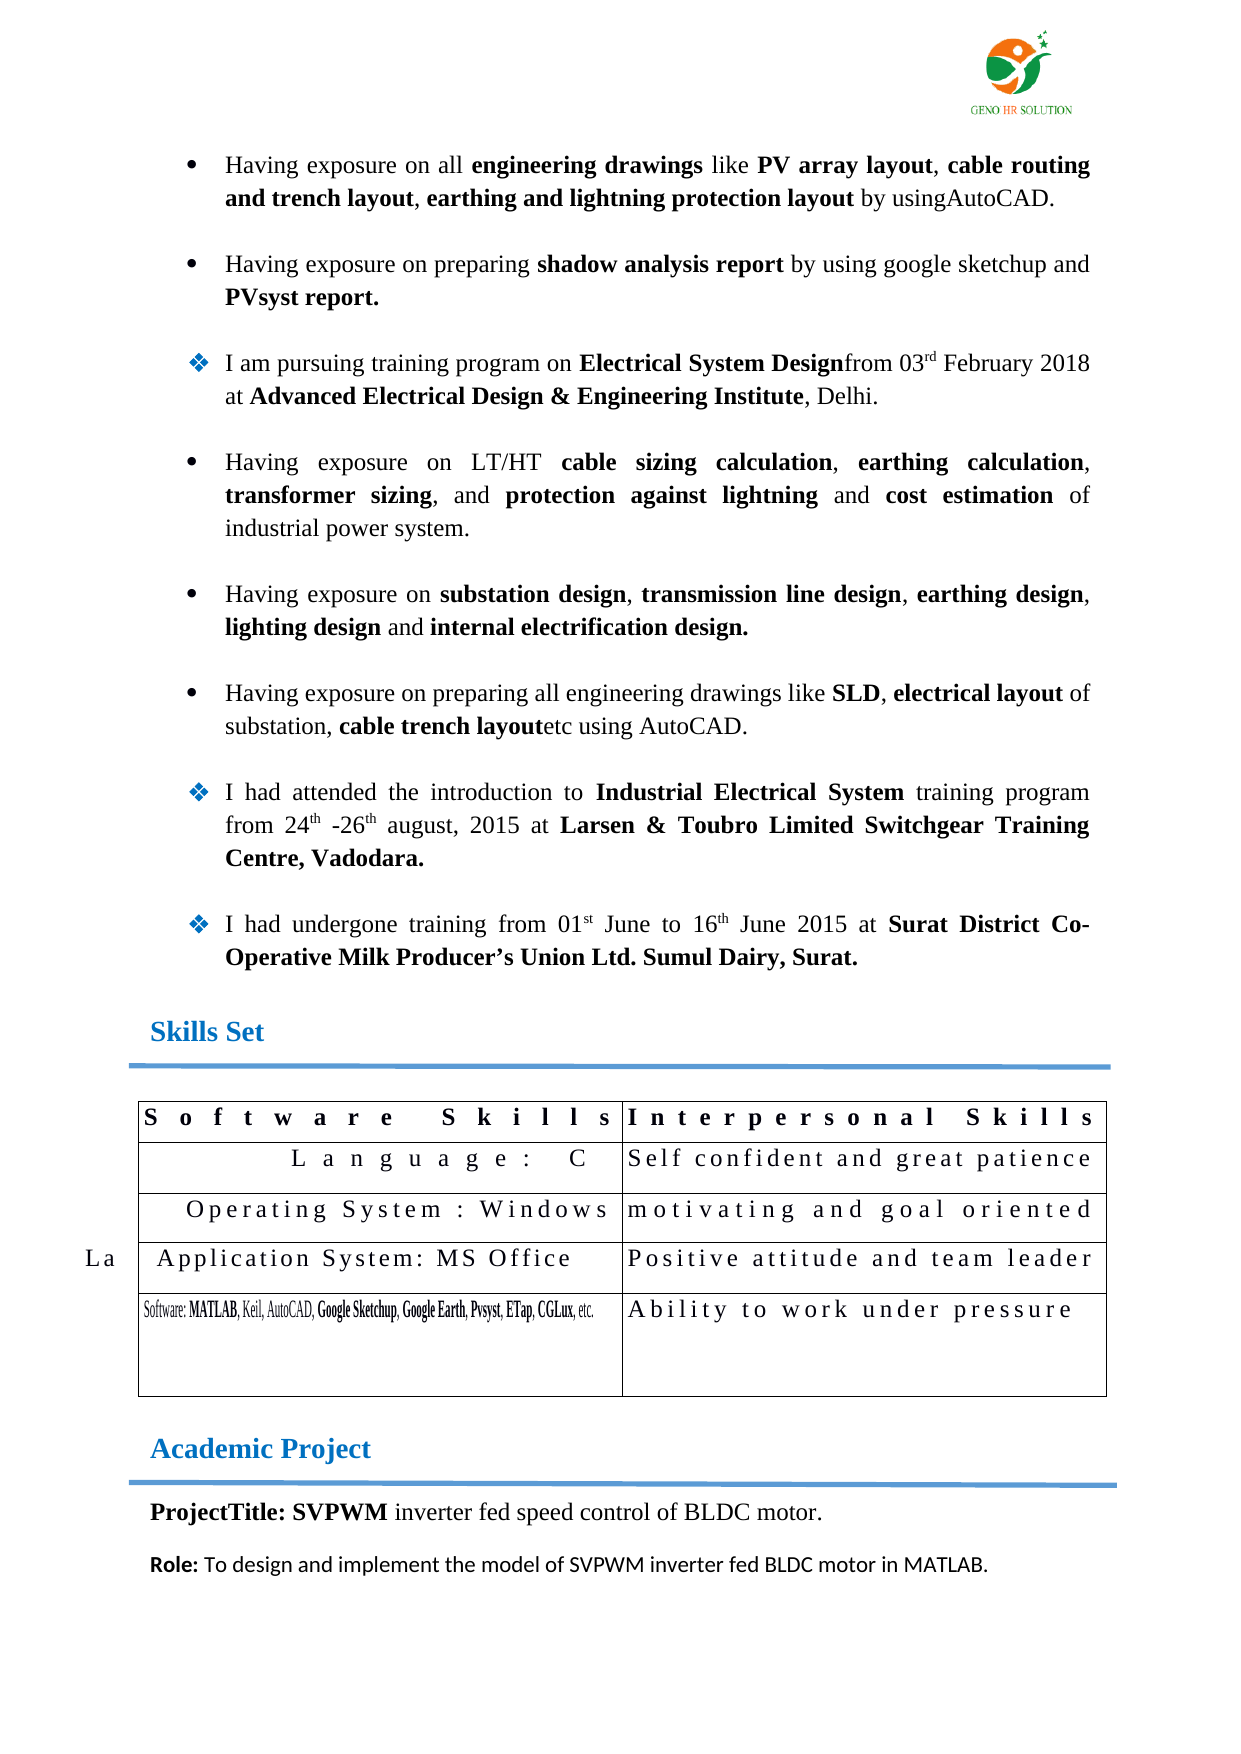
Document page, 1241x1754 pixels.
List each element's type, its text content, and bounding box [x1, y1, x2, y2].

picture [957, 28, 1081, 119]
table_header Interpersonal Skills [623, 1102, 1106, 1142]
list Having exposure on LT/HT cable sizing calculation, earthing calculation, transformer sizing, and protection against lightning and cost estimation of industrial power system. [187, 447, 1090, 542]
list I had attended the introduction to Industrial Electrical System training program from 24th -26th august, 2015 at Larsen & Toubro Limited Switchgear Training Centre, Vadodara. [187, 777, 1090, 872]
table_cell Software: MATLAB, Keil, AutoCAD, Google Sketchup, Google Earth, Pvsyst, ETap, CGLux, etc. [139, 1294, 622, 1396]
list Having exposure on substation design, transmission line design, earthing design, lighting design and internal electrification design. [187, 579, 1090, 641]
list Having exposure on all engineering drawings like PV array layout, cable routing and trench layout, earthing and lightning protection layout by usingAutoCAD. [187, 150, 1090, 212]
table_cell Positive attitude and team leader [623, 1243, 1106, 1293]
text Skills Set [150, 1014, 1090, 1048]
table_cell La Application System: MS Office [139, 1243, 622, 1293]
list I am pursuing training program on Electrical System Designfrom 03rd February 2018 at Advanced Electrical Design & Engineering Institute, Delhi. [187, 348, 1090, 410]
table_cell motivating and goal oriented [623, 1194, 1106, 1242]
table_header Software Skills [139, 1102, 622, 1142]
list I had undergone training from 01st June to 16th June 2015 at Surat District Co-Operative Milk Producer’s Union Ltd. Sumul Dairy, Surat. [187, 909, 1090, 971]
text ProjectTitle: SVPWM inverter fed speed control of BLDC motor. [150, 1497, 1103, 1525]
list Having exposure on preparing all engineering drawings like SLD, electrical layout of substation, cable trench layoutetc using AutoCAD. [187, 678, 1090, 740]
table_cell Operating System : Windows [139, 1194, 622, 1242]
table_cell Language: C [139, 1143, 622, 1193]
table_cell Ability to work under pressure [623, 1294, 1106, 1396]
table_cell Self confident and great patience [623, 1143, 1106, 1193]
list Having exposure on preparing shadow analysis report by using google sketchup and PVsyst report. [187, 249, 1090, 311]
text Role: To design and implement the model of SVPWM inverter fed BLDC motor in MATLAB. [150, 1550, 1103, 1578]
title Academic Project [150, 1431, 1090, 1464]
